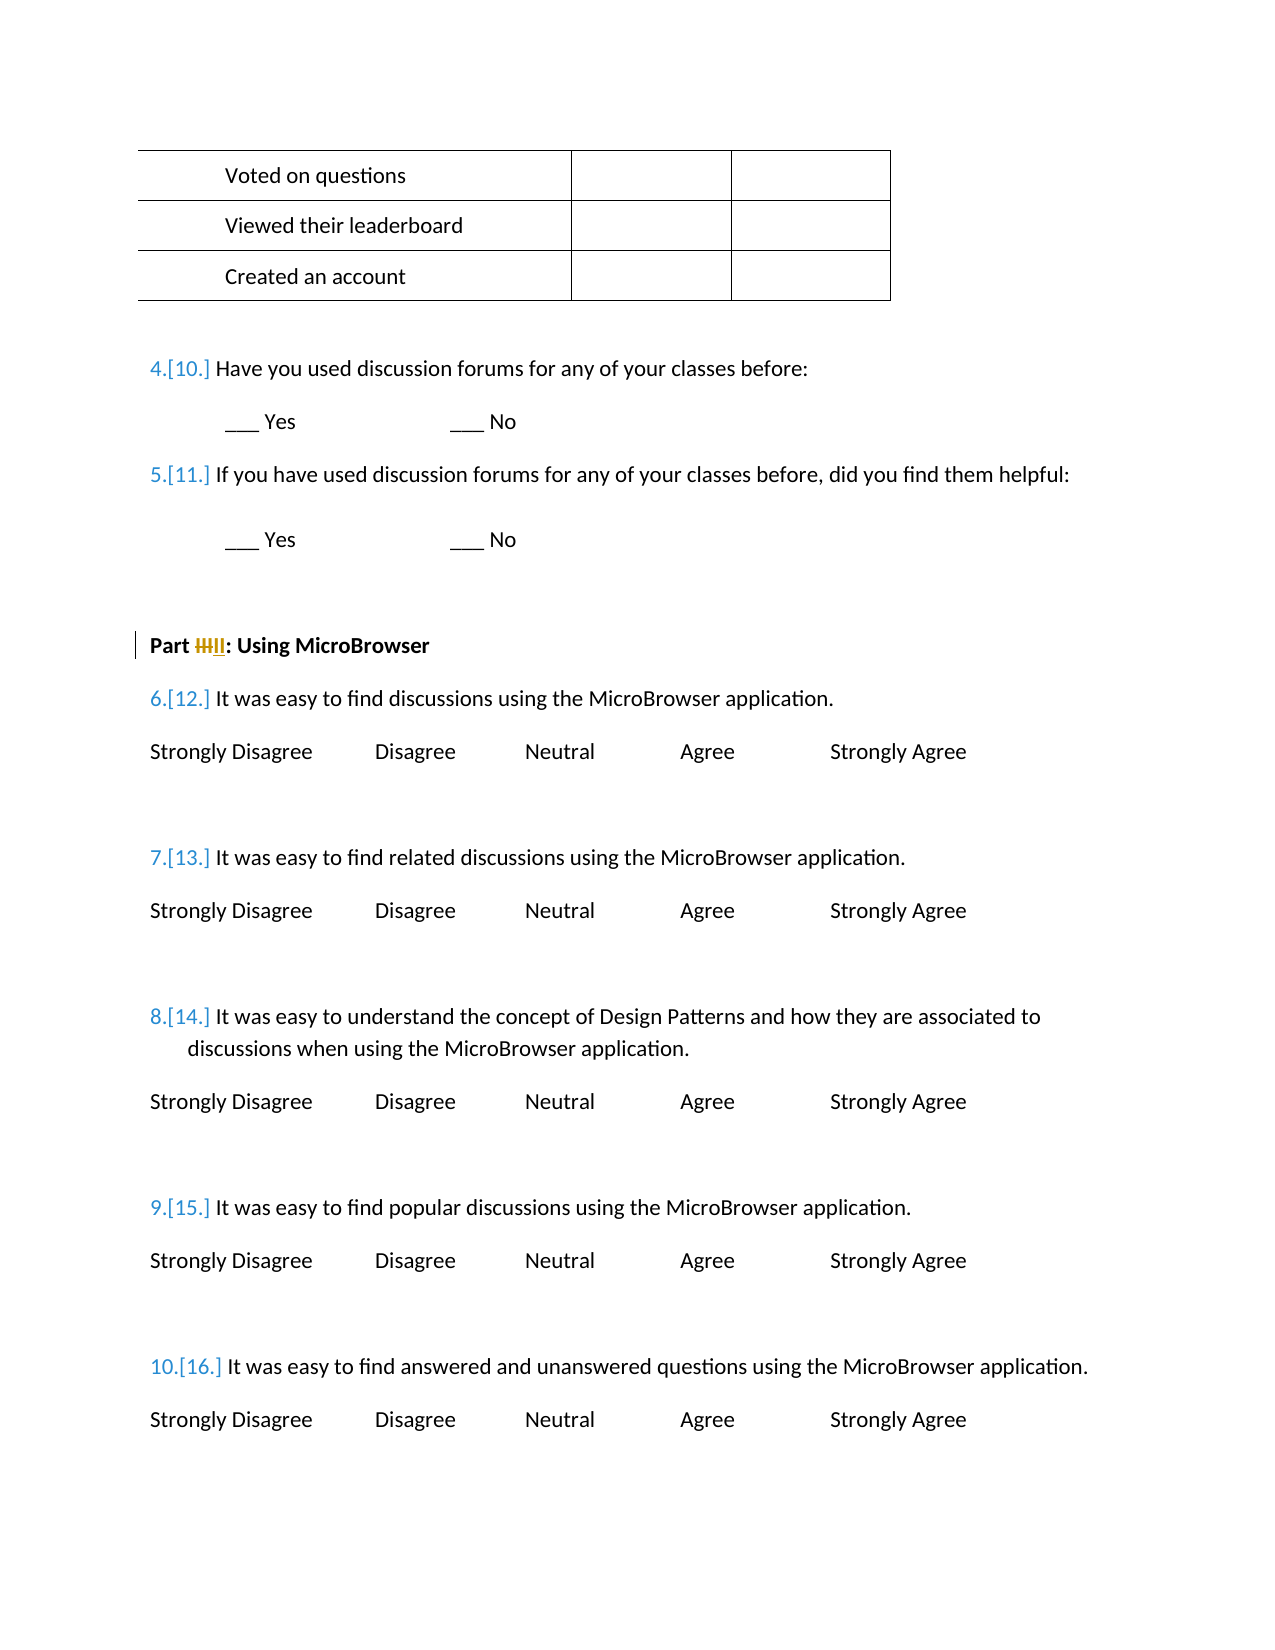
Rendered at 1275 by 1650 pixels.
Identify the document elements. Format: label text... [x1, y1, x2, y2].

list It was easy to understand the concept of Design Patterns and how they are associated to discussions when using the MicroBrowser application. [150, 1002, 1125, 1062]
text Strongly Disagree Disagree Neutral Agree Strongly Agree [150, 1087, 1125, 1115]
table_cell [732, 201, 890, 250]
table_cell [572, 151, 731, 200]
list Have you used discussion forums for any of your classes before: [150, 354, 1125, 382]
text Strongly Disagree Disagree Neutral Agree Strongly Agree [150, 737, 1125, 765]
table_cell Created an account [138, 251, 571, 300]
list If you have used discussion forums for any of your classes before, did you find them helpful: [150, 460, 1125, 488]
list ___ Yes ___ No [187, 525, 1125, 553]
text ___ Yes ___ No [150, 407, 1125, 435]
text Part : Using MicroBrowser [150, 631, 1125, 659]
table_cell [572, 201, 731, 250]
list It was easy to find answered and unanswered questions using the MicroBrowser application. [150, 1352, 1125, 1380]
table_cell [732, 151, 890, 200]
list It was easy to find related discussions using the MicroBrowser application. [150, 843, 1125, 871]
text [150, 1246, 1125, 1274]
table_cell Voted on questions [138, 151, 571, 200]
table_cell [732, 251, 890, 300]
list It was easy to find discussions using the MicroBrowser application. [150, 684, 1125, 712]
table_cell [572, 251, 731, 300]
list It was easy to find popular discussions using the MicroBrowser application. [150, 1193, 1125, 1221]
table_cell Viewed their leaderboard [138, 201, 571, 250]
text Strongly Disagree Disagree Neutral Agree Strongly Agree [150, 896, 1125, 924]
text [150, 1405, 1125, 1433]
